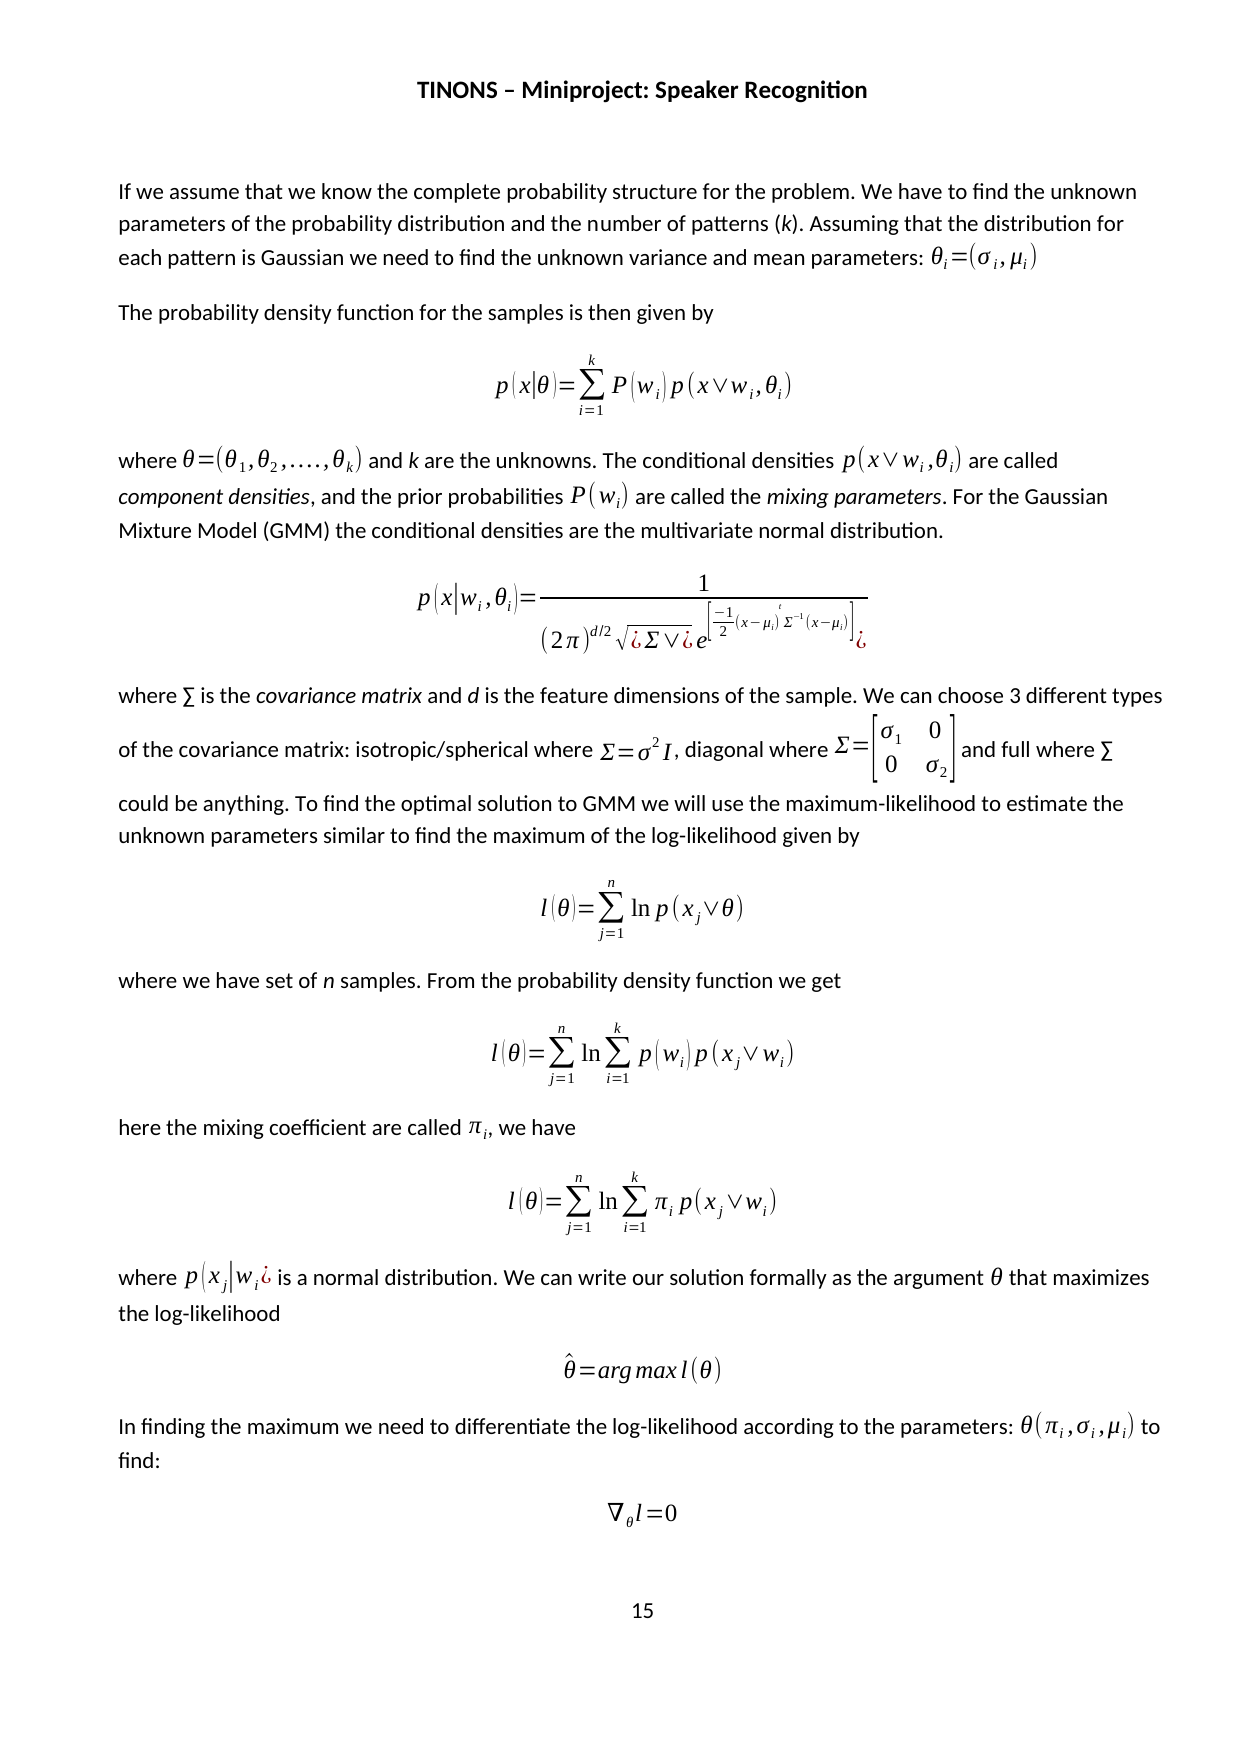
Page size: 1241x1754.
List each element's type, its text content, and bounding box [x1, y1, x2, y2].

text where ∑ is the covariance matrix and d is the feature dimensions of the sample. We can choose 3 different types of the covariance matrix: isotropic/spherical where , diagonal where and full where ∑ could be anything. To find the optimal solution to GMM we will use the maximum-likelihood to estimate the unknown parameters similar to find the maximum of the log-likelihood given by [118, 681, 1167, 849]
text where we have set of n samples. From the probability density function we get [118, 966, 1167, 994]
text where is a normal distribution. We can write our solution formally as the argument that maximizes the log-likelihood [118, 1260, 1167, 1327]
text The probability density function for the samples is then given by [118, 298, 1167, 327]
text If we assume that we know the complete probability structure for the problem. We have to find the unknown parameters of the probability distribution and the number of patterns (k). Assuming that the distribution for each pattern is Gaussian we need to find the unknown variance and mean parameters: [118, 177, 1167, 273]
text here the mixing coefficient are called , we have [118, 1112, 1167, 1143]
text where and k are the unknowns. The conditional densities are called component densities, and the prior probabilities are called the mixing parameters. For the Gaussian Mixture Model (GMM) the conditional densities are the multivariate normal distribution. [118, 444, 1167, 544]
text In finding the maximum we need to differentiate the log-likelihood according to the parameters: to find: [118, 1410, 1167, 1474]
